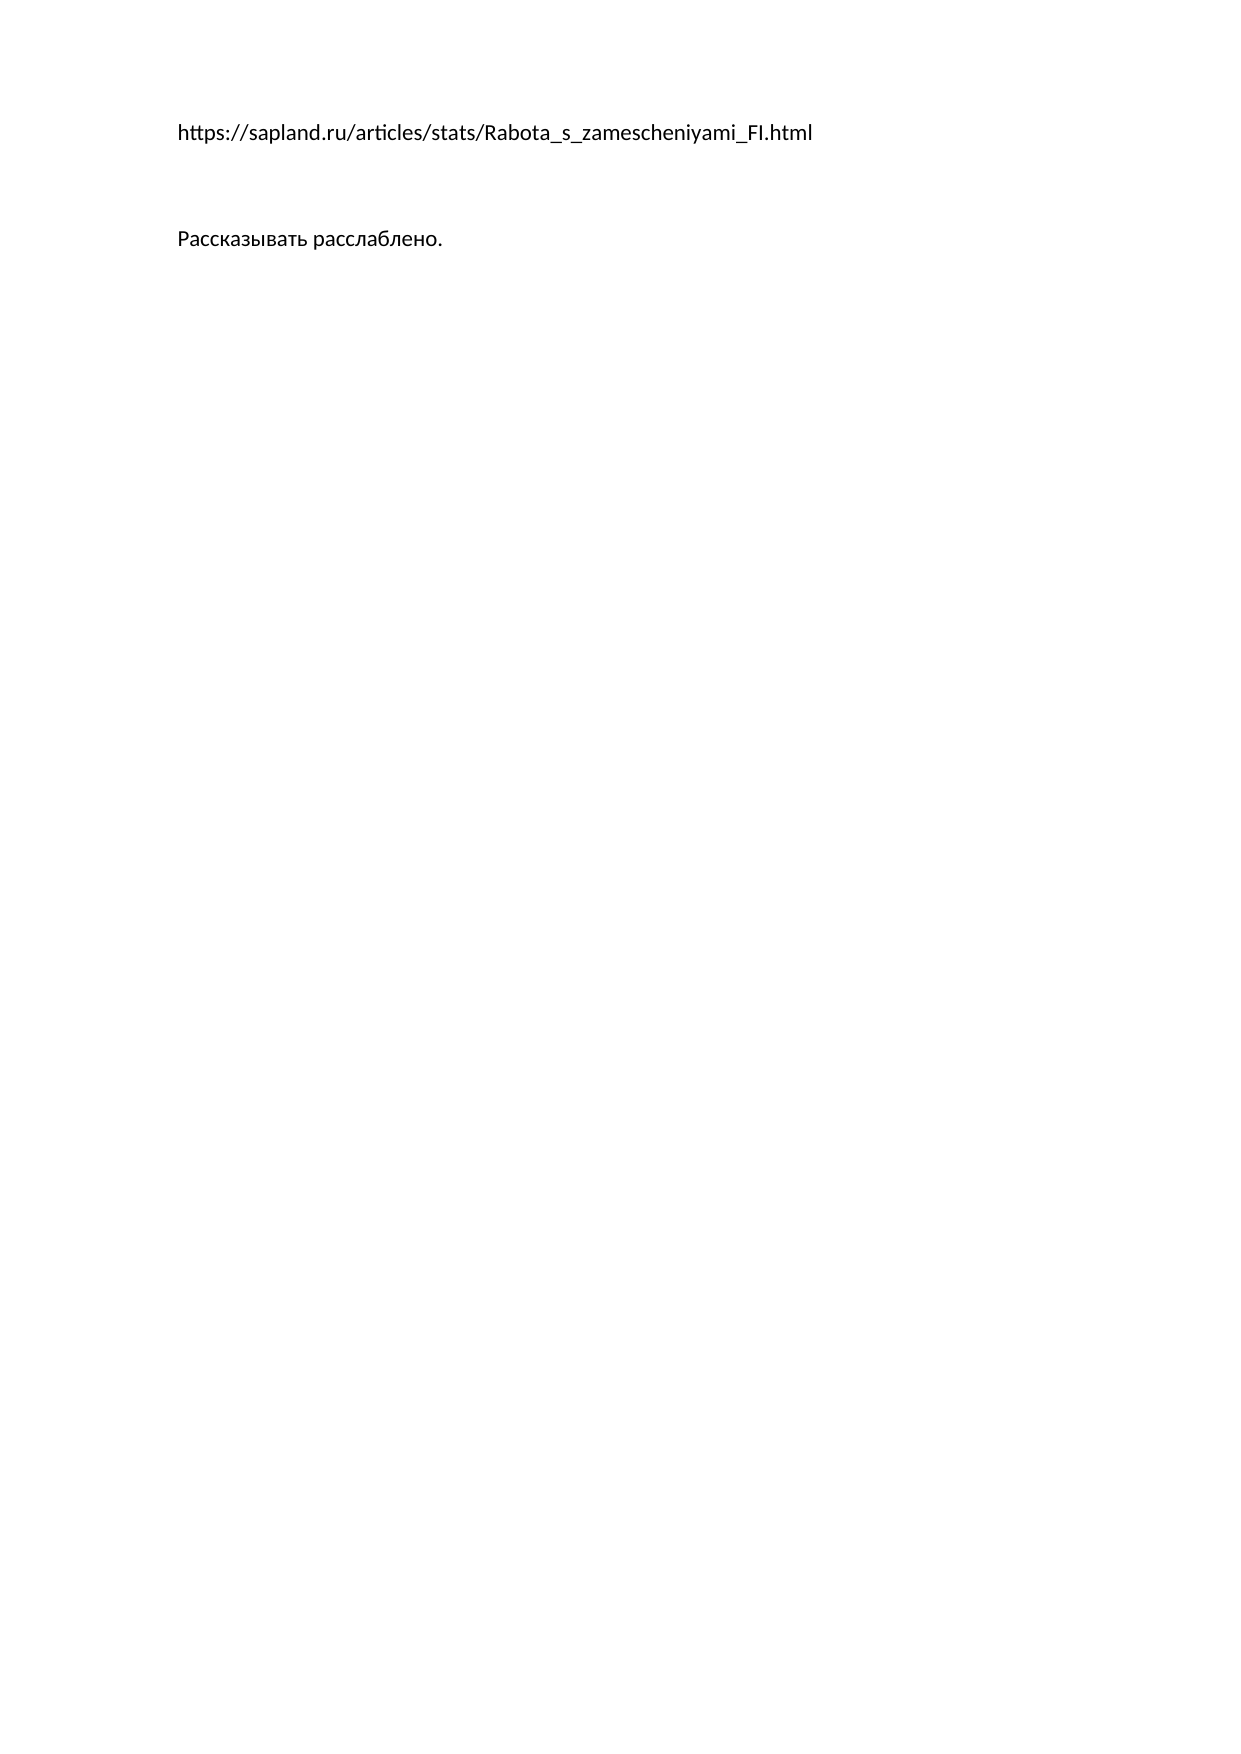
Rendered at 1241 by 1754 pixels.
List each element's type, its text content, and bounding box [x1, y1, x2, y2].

text Рассказывать расслаблено. [177, 224, 1152, 252]
text https://sapland.ru/articles/stats/Rabota_s_zamescheniyami_FI.html [177, 118, 1152, 146]
